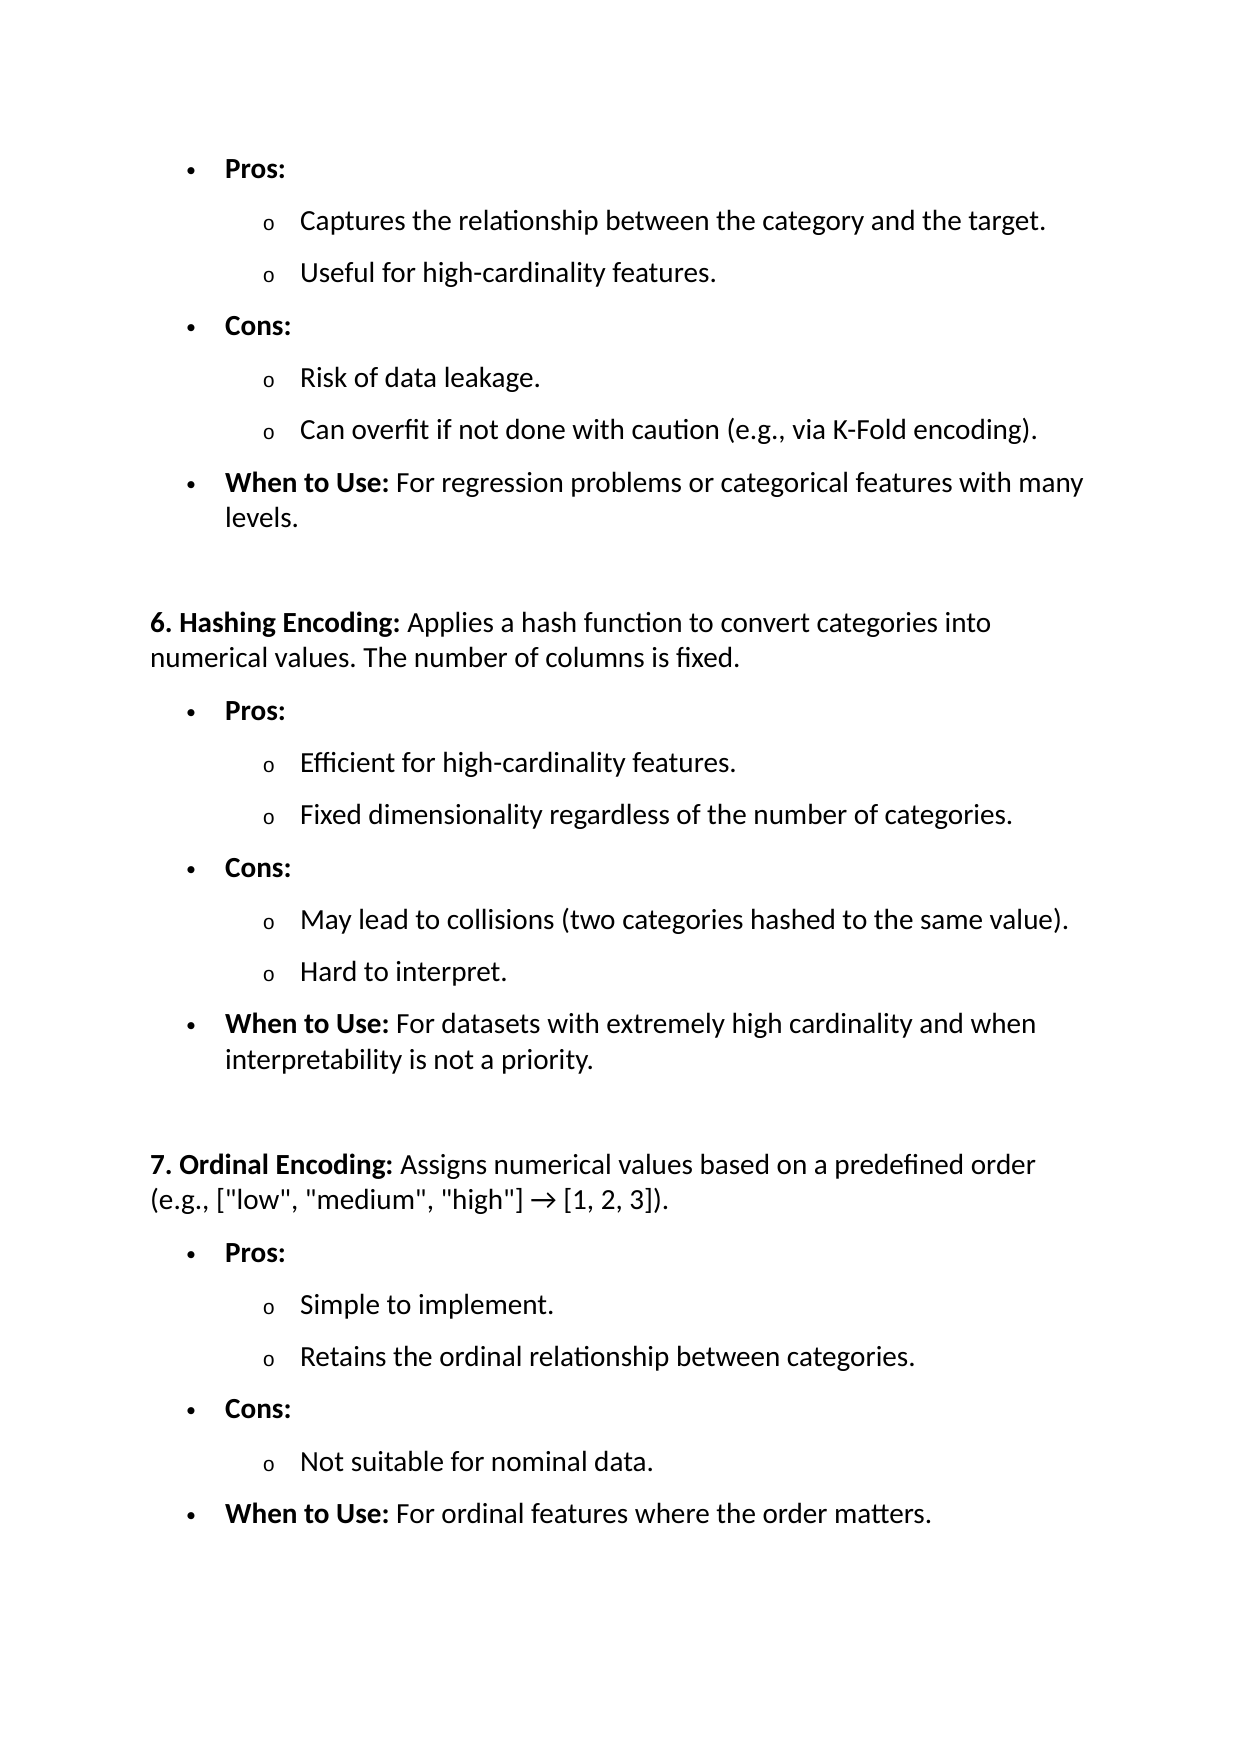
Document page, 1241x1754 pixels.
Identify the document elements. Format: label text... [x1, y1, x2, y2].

list Cons: [187, 1391, 1090, 1426]
list Not suitable for nominal data. [262, 1443, 1090, 1478]
list Hard to interpret. [262, 953, 1090, 989]
list Useful for high-cardinality features. [262, 254, 1090, 290]
list Fixed dimensionality regardless of the number of categories. [262, 796, 1090, 832]
text 7. Ordinal Encoding: Assigns numerical values based on a predefined order (e.g., ["low", "medium", "high"] → [1, 2, 3]). [150, 1146, 1090, 1217]
list Efficient for high-cardinality features. [262, 744, 1090, 780]
list Retains the ordinal relationship between categories. [262, 1338, 1090, 1374]
list Pros: [187, 692, 1090, 727]
list Simple to implement. [262, 1286, 1090, 1322]
list Pros: [187, 1234, 1090, 1269]
list May lead to collisions (two categories hashed to the same value). [262, 901, 1090, 937]
list Pros: [187, 150, 1090, 186]
list When to Use: For datasets with extremely high cardinality and when interpretability is not a priority. [187, 1006, 1090, 1077]
list Can overfit if not done with caution (e.g., via K-Fold encoding). [262, 411, 1090, 447]
list Cons: [187, 307, 1090, 342]
list When to Use: For regression problems or categorical features with many levels. [187, 464, 1090, 535]
text 6. Hashing Encoding: Applies a hash function to convert categories into numerical values. The number of columns is fixed. [150, 604, 1090, 675]
list Captures the relationship between the category and the target. [262, 202, 1090, 238]
list Cons: [187, 849, 1090, 884]
list Risk of data leakage. [262, 359, 1090, 395]
list When to Use: For ordinal features where the order matters. [187, 1495, 1090, 1531]
